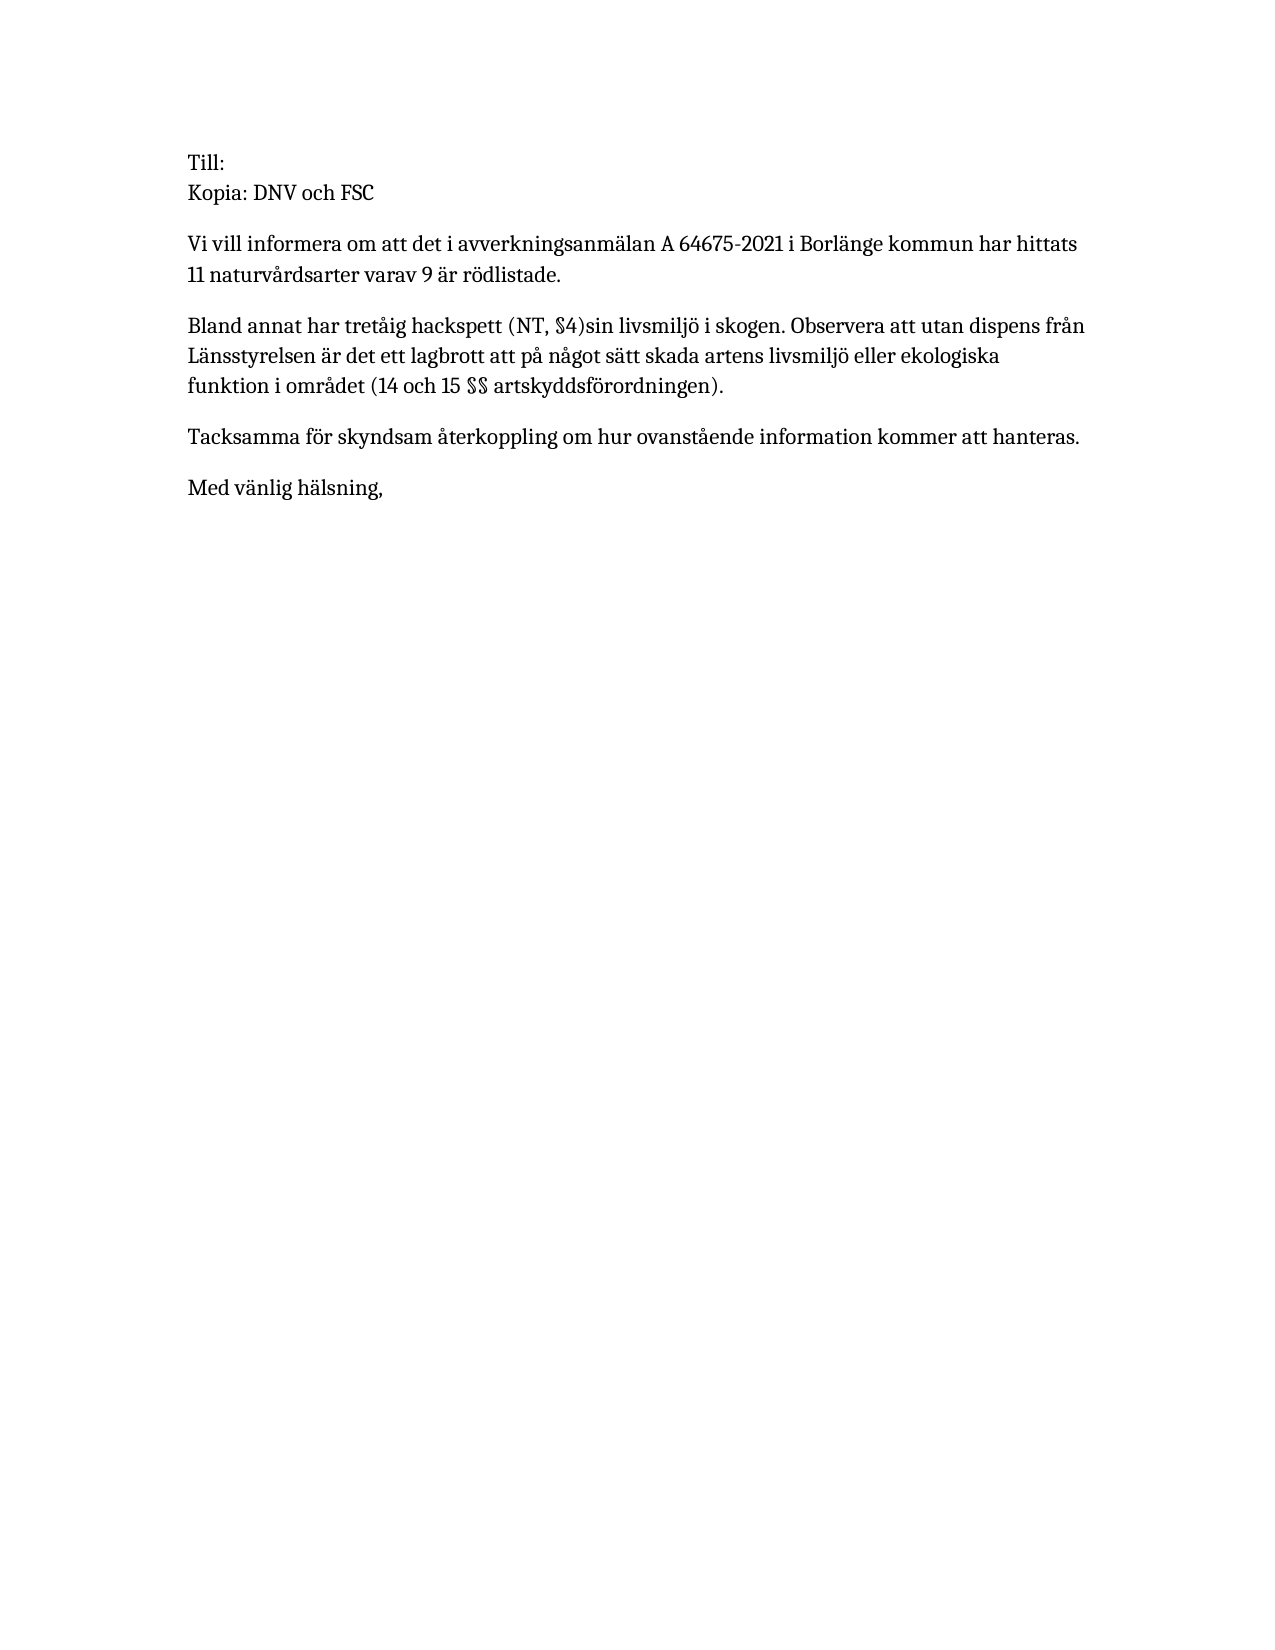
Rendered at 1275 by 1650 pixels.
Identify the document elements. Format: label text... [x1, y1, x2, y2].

text Vi vill informera om att det i avverkningsanmälan A 64675-2021 i Borlänge kommun har hittats 11 naturvårdsarter varav 9 är rödlistade. [187, 231, 1087, 288]
text Bland annat har tretåig hackspett (NT, §4)sin livsmiljö i skogen. Observera att utan dispens från Länsstyrelsen är det ett lagbrott att på något sätt skada artens livsmiljö eller ekologiska funktion i området (14 och 15 §§ artskyddsförordningen). [187, 312, 1087, 399]
text Tacksamma för skyndsam återkoppling om hur ovanstående information kommer att hanteras. [187, 424, 1087, 450]
text Med vänlig hälsning, [187, 475, 1087, 532]
text Till: Kopia: DNV och FSC [187, 150, 1087, 207]
